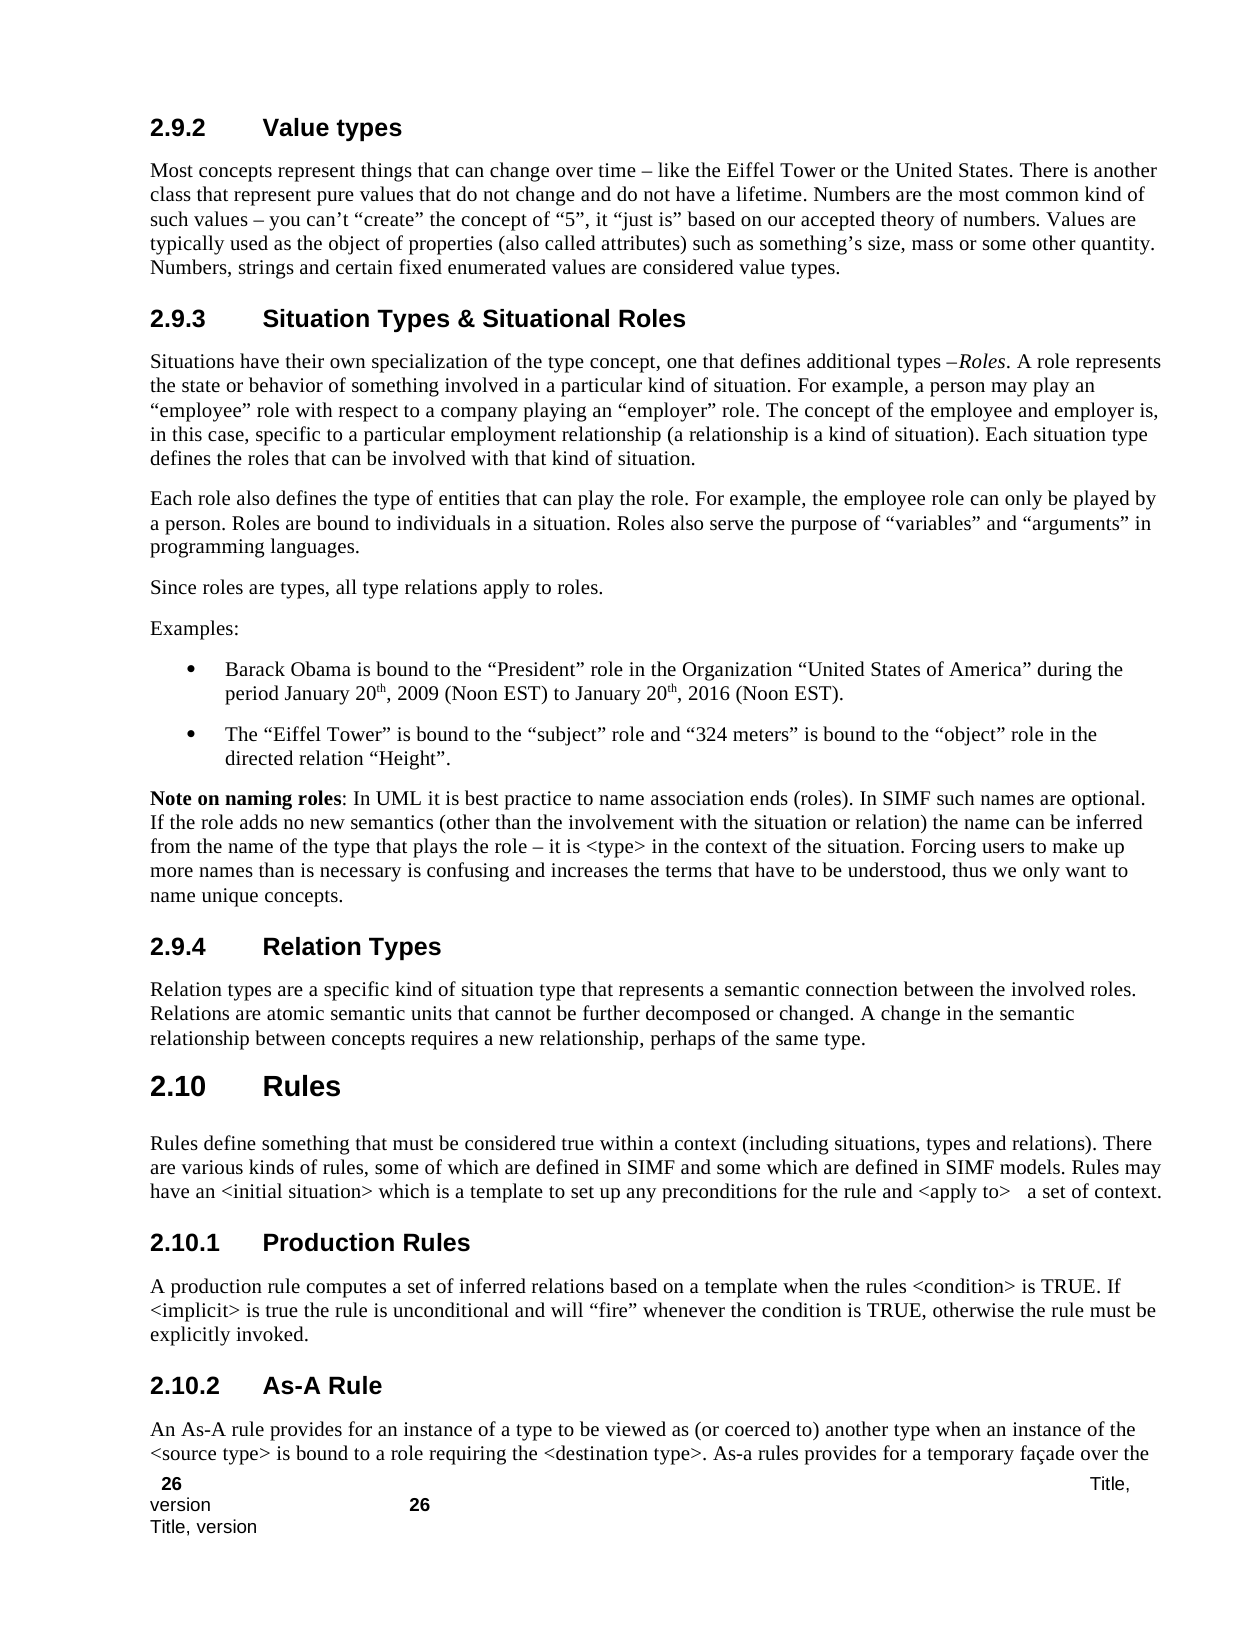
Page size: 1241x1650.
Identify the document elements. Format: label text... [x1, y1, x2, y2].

list Barack Obama is bound to the “President” role in the Organization “United States of America” during the period January 20th, 2009 (Noon EST) to January 20th, 2016 (Noon EST). [187, 657, 1165, 705]
text Rules define something that must be considered true within a context (including situations, types and relations). There are various kinds of rules, some of which are defined in SIMF and some which are defined in SIMF models. Rules may have an <initial situation> which is a template to set up any preconditions for the rule and <apply to> a set of context. [150, 1131, 1165, 1203]
text Situations have their own specialization of the type concept, one that defines additional types –Roles. A role represents the state or behavior of something involved in a particular kind of situation. For example, a person may play an “employee” role with respect to a company playing an “employer” role. The concept of the employee and employer is, in this case, specific to a particular employment relationship (a relationship is a kind of situation). Each situation type defines the roles that can be involved with that kind of situation. [150, 349, 1165, 469]
subtitle Relation Types [150, 931, 1165, 961]
text Relation types are a specific kind of situation type that represents a semantic connection between the involved roles. Relations are atomic semantic units that cannot be further decomposed or changed. A change in the semantic relationship between concepts requires a new relationship, perhaps of the same type. [150, 977, 1165, 1049]
list The “Eiffel Tower” is bound to the “subject” role and “324 meters” is bound to the “object” role in the directed relation “Height”. [187, 721, 1165, 769]
text Since roles are types, all type relations apply to roles. [150, 575, 1165, 599]
subtitle Situation Types & Situational Roles [150, 303, 1165, 333]
text Most concepts represent things that can change over time – like the Eiffel Tower or the United States. There is another class that represent pure values that do not change and do not have a lifetime. Numbers are the most common kind of such values – you can’t “create” the concept of “5”, it “just is” based on our accepted theory of numbers. Values are typically used as the object of properties (also called attributes) such as something’s size, mass or some other quantity. Numbers, strings and certain fixed enumerated values are considered value types. [150, 158, 1165, 278]
text A production rule computes a set of inferred relations based on a template when the rules <condition> is TRUE. If <implicit> is true the rule is unconditional and will “fire” whenever the condition is TRUE, otherwise the rule must be explicitly invoked. [150, 1274, 1165, 1346]
subtitle Production Rules [150, 1228, 1165, 1257]
text Each role also defines the type of entities that can play the role. For example, the employee role can only be played by a person. Roles are bound to individuals in a situation. Roles also serve the purpose of “variables” and “arguments” in programming languages. [150, 486, 1165, 558]
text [150, 1417, 1165, 1465]
subtitle As-A Rule [150, 1371, 1165, 1400]
text Note on naming roles: In UML it is best practice to name association ends (roles). In SIMF such names are optional. If the role adds no new semantics (other than the involvement with the situation or relation) the name can be inferred from the name of the type that plays the role – it is <type> in the context of the situation. Forcing users to make up more names than is necessary is confusing and increases the terms that have to be understood, thus we only want to name unique concepts. [150, 786, 1165, 906]
text Examples: [150, 616, 1165, 640]
subtitle Value types [150, 112, 1165, 142]
subtitle Rules [150, 1069, 1165, 1102]
